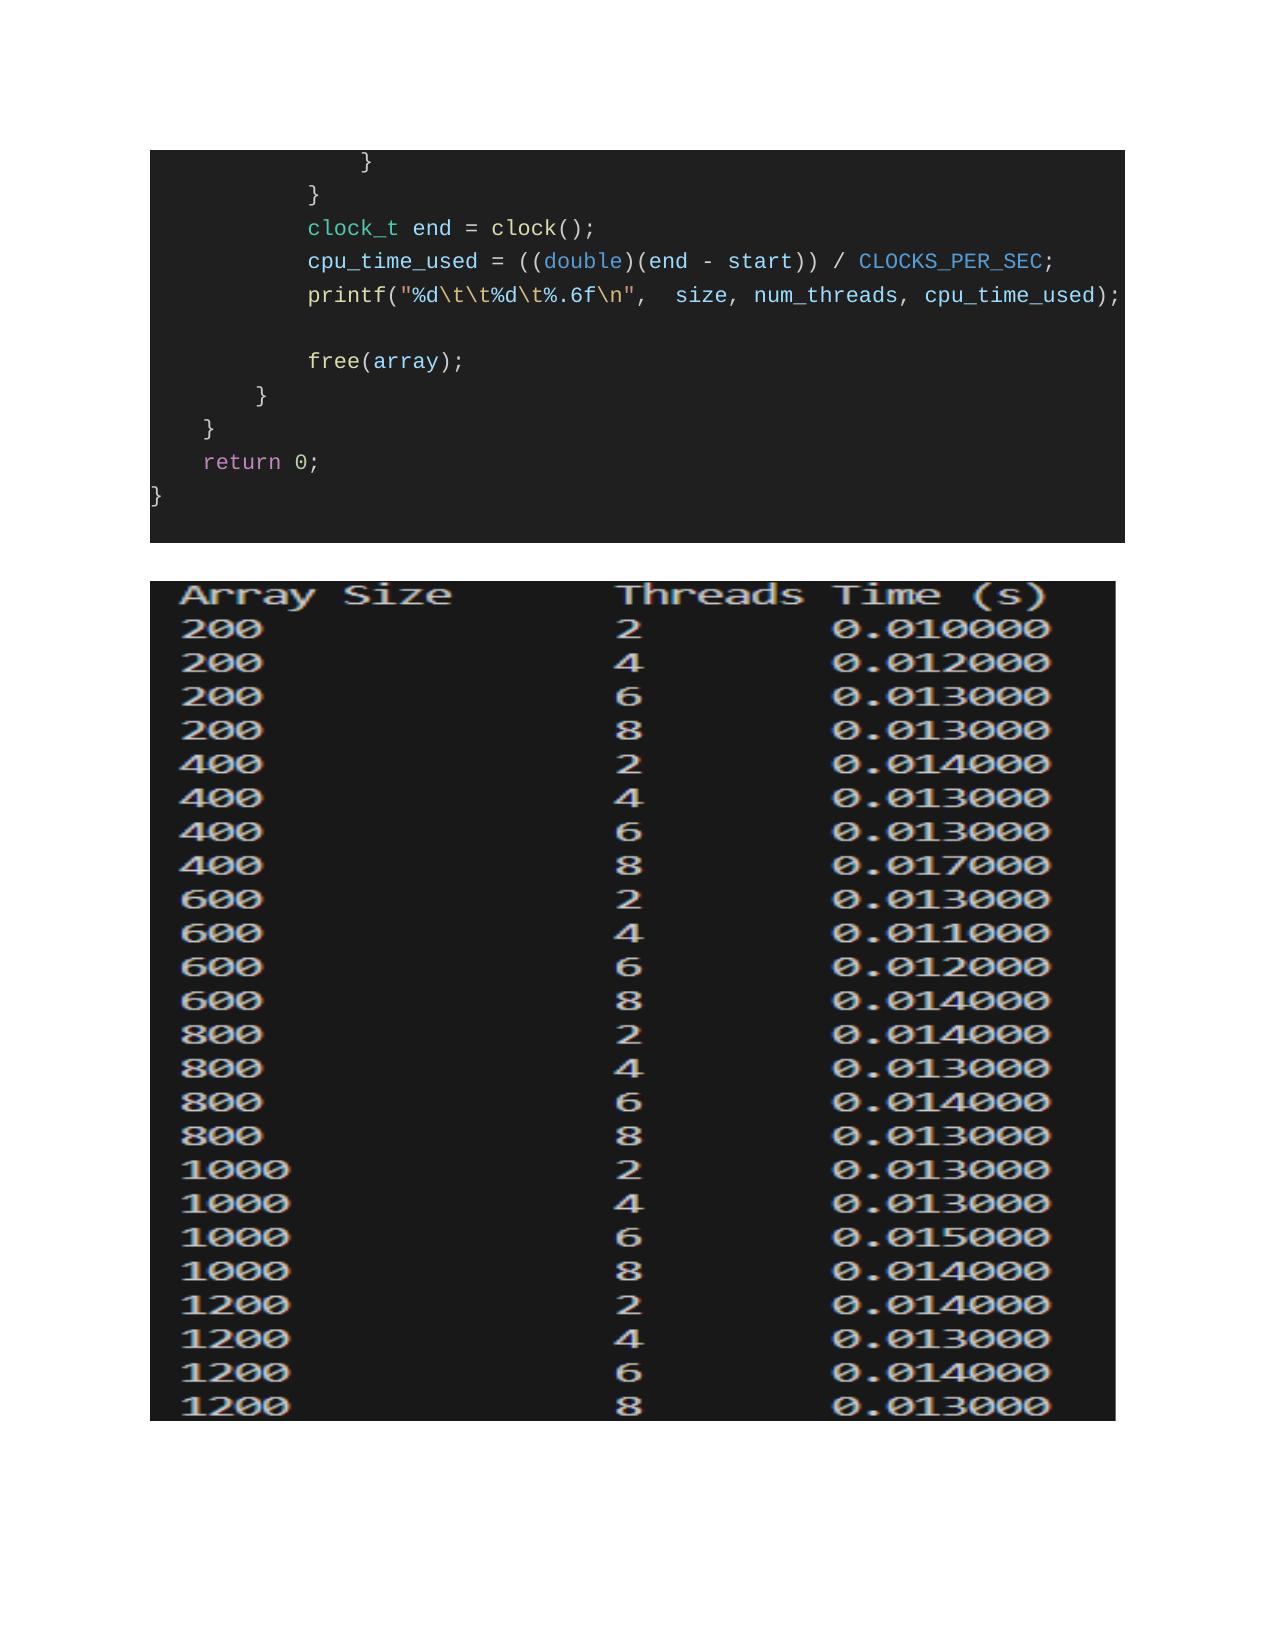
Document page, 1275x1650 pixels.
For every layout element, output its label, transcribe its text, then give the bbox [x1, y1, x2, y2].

text } [150, 150, 1125, 175]
text return 0; [150, 451, 1125, 476]
text } [150, 484, 1125, 509]
text } [150, 384, 1125, 409]
text free(array); [150, 351, 1125, 375]
picture [150, 581, 1116, 1421]
text } [150, 417, 1125, 442]
text cpu_time_used = ((double)(end - start)) / CLOCKS_PER_SEC; [150, 250, 1125, 275]
text clock_t end = clock(); [150, 217, 1125, 242]
text } [150, 183, 1125, 208]
text printf("%d\t\t%d\t%.6f\n", size, num_threads, cpu_time_used); [150, 284, 1125, 308]
